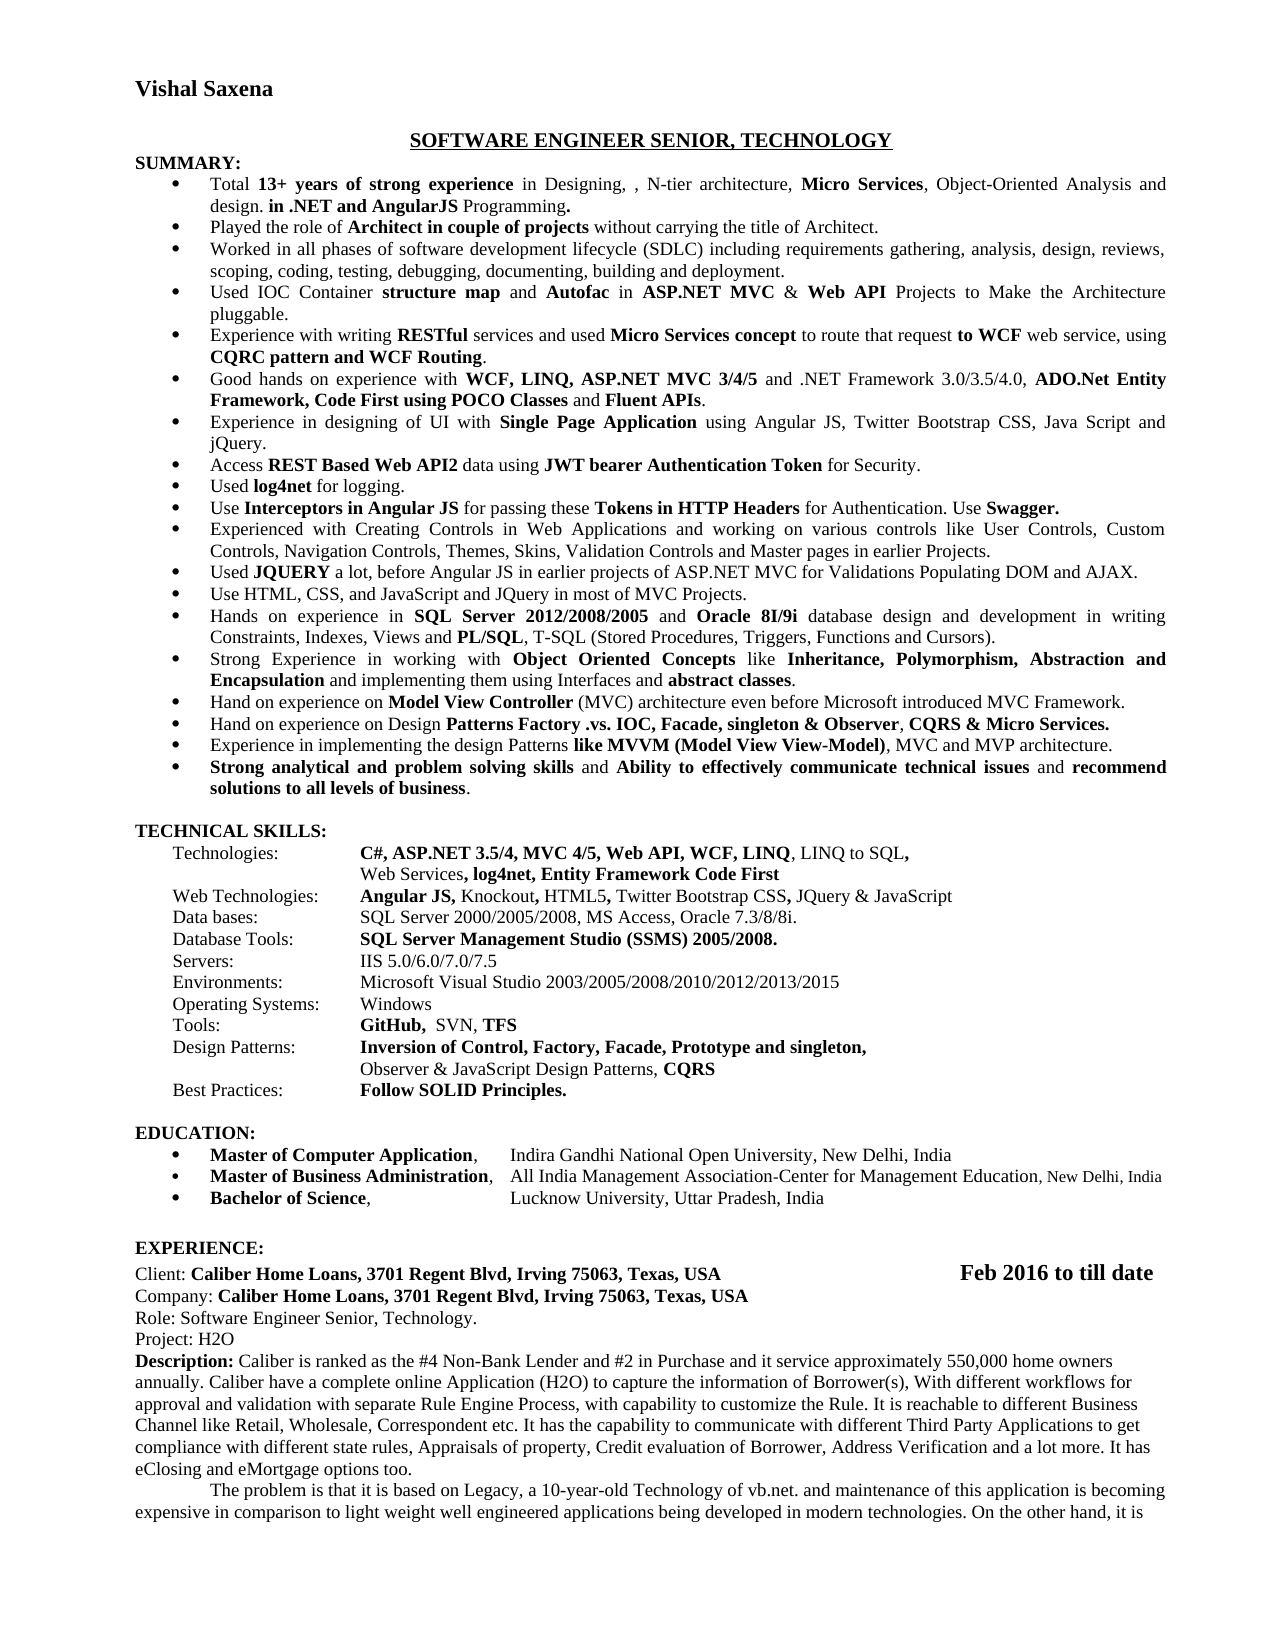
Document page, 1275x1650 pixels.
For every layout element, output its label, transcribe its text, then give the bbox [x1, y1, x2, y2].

text Tools: GitHub, SVN, TFS [172, 1014, 1167, 1036]
list Hand on experience on Model View Controller (MVC) architecture even before Microsoft introduced MVC Framework. [172, 691, 1167, 712]
text Client: Caliber Home Loans, 3701 Regent Blvd, Irving 75063, Texas, USA Feb 2016 to till date [135, 1259, 1167, 1285]
text Web Services, log4net, Entity Framework Code First [322, 863, 1167, 885]
list Worked in all phases of software development lifecycle (SDLC) including requirements gathering, analysis, design, reviews, scoping, coding, testing, debugging, documenting, building and deployment. [172, 238, 1167, 281]
list Bachelor of Science, Lucknow University, Uttar Pradesh, India [172, 1187, 1167, 1208]
list Experience in designing of UI with Single Page Application using Angular JS, Twitter Bootstrap CSS, Java Script and jQuery. [172, 411, 1167, 454]
text Operating Systems: Windows [172, 993, 1167, 1014]
list Used log4net for logging. [172, 475, 1167, 497]
text Observer & JavaScript Design Patterns, CQRS [322, 1057, 1167, 1079]
list Experienced with Creating Controls in Web Applications and working on various controls like User Controls, Custom Controls, Navigation Controls, Themes, Skins, Validation Controls and Master pages in earlier Projects. [172, 518, 1167, 561]
text Database Tools: SQL Server Management Studio (SSMS) 2005/2008. [172, 928, 1167, 949]
text Role: Software Engineer Senior, Technology. [135, 1307, 1167, 1328]
list Master of Computer Application, Indira Gandhi National Open University, New Delhi, India [172, 1144, 1167, 1165]
list Hand on experience on Design Patterns Factory .vs. IOC, Facade, singleton & Observer, CQRS & Micro Services. [172, 712, 1167, 734]
text EXPERIENCE: [135, 1237, 1167, 1259]
list Experience with writing RESTful services and used Micro Services concept to route that request to WCF web service, using CQRC pattern and WCF Routing. [172, 324, 1167, 367]
list Master of Business Administration, All India Management Association-Center for Management Education, New Delhi, India [172, 1165, 1167, 1187]
list Access REST Based Web API2 data using JWT bearer Authentication Token for Security. [172, 454, 1167, 475]
text Project: H2O [135, 1328, 1167, 1350]
list Use HTML, CSS, and JavaScript and JQuery in most of MVC Projects. [172, 583, 1167, 604]
text Servers: IIS 5.0/6.0/7.0/7.5 [172, 949, 1167, 971]
list Use Interceptors in Angular JS for passing these Tokens in HTTP Headers for Authentication. Use Swagger. [172, 497, 1167, 518]
text EDUCATION: [135, 1122, 1167, 1144]
text Company: Caliber Home Loans, 3701 Regent Blvd, Irving 75063, Texas, USA [135, 1285, 1167, 1307]
list Experience in implementing the design Patterns like MVVM (Model View View-Model), MVC and MVP architecture. [172, 734, 1167, 756]
text Description: Caliber is ranked as the #4 Non-Bank Lender and #2 in Purchase and it service approximately 550,000 home owners annually. Caliber have a complete online Application (H2O) to capture the information of Borrower(s), With different workflows for approval and validation with separate Rule Engine Process, with capability to customize the Rule. It is reachable to different Business Channel like Retail, Wholesale, Correspondent etc. It has the capability to communicate with different Third Party Applications to get compliance with different state rules, Appraisals of property, Credit evaluation of Borrower, Address Verification and a lot more. It has eClosing and eMortgage options too. [135, 1350, 1167, 1479]
text Web Technologies: Angular JS, Knockout, HTML5, Twitter Bootstrap CSS, JQuery & JavaScript [172, 885, 1167, 906]
text Best Practices: Follow SOLID Principles. [172, 1079, 1167, 1101]
text SOFTWARE ENGINEER SENIOR, TECHNOLOGY [135, 128, 1167, 152]
text Data bases: SQL Server 2000/2005/2008, MS Access, Oracle 7.3/8/8i. [172, 906, 1167, 928]
text SUMMARY: [135, 152, 1167, 173]
list Played the role of Architect in couple of projects without carrying the title of Architect. [172, 216, 1167, 238]
list Total 13+ years of strong experience in Designing, , N-tier architecture, Micro Services, Object-Oriented Analysis and design. in .NET and AngularJS Programming. [172, 173, 1167, 216]
list Used JQUERY a lot, before Angular JS in earlier projects of ASP.NET MVC for Validations Populating DOM and AJAX. [172, 561, 1167, 583]
text Environments: Microsoft Visual Studio 2003/2005/2008/2010/2012/2013/2015 [172, 971, 1167, 993]
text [135, 1479, 1167, 1522]
text TECHNICAL SKILLS: [135, 820, 1167, 842]
text Technologies: C#, ASP.NET 3.5/4, MVC 4/5, Web API, WCF, LINQ, LINQ to SQL, [172, 842, 1167, 863]
text Design Patterns: Inversion of Control, Factory, Facade, Prototype and singleton, [172, 1036, 1167, 1057]
list Used IOC Container structure map and Autofac in ASP.NET MVC & Web API Projects to Make the Architecture pluggable. [172, 281, 1167, 324]
list Good hands on experience with WCF, LINQ, ASP.NET MVC 3/4/5 and .NET Framework 3.0/3.5/4.0, ADO.Net Entity Framework, Code First using POCO Classes and Fluent APIs. [172, 367, 1167, 411]
list Strong analytical and problem solving skills and Ability to effectively communicate technical issues and recommend solutions to all levels of business. [172, 756, 1167, 799]
list Hands on experience in SQL Server 2012/2008/2005 and Oracle 8I/9i database design and development in writing Constraints, Indexes, Views and PL/SQL, T-SQL (Stored Procedures, Triggers, Functions and Cursors). [172, 604, 1167, 648]
list Strong Experience in working with Object Oriented Concepts like Inheritance, Polymorphism, Abstraction and Encapsulation and implementing them using Interfaces and abstract classes. [172, 648, 1167, 691]
